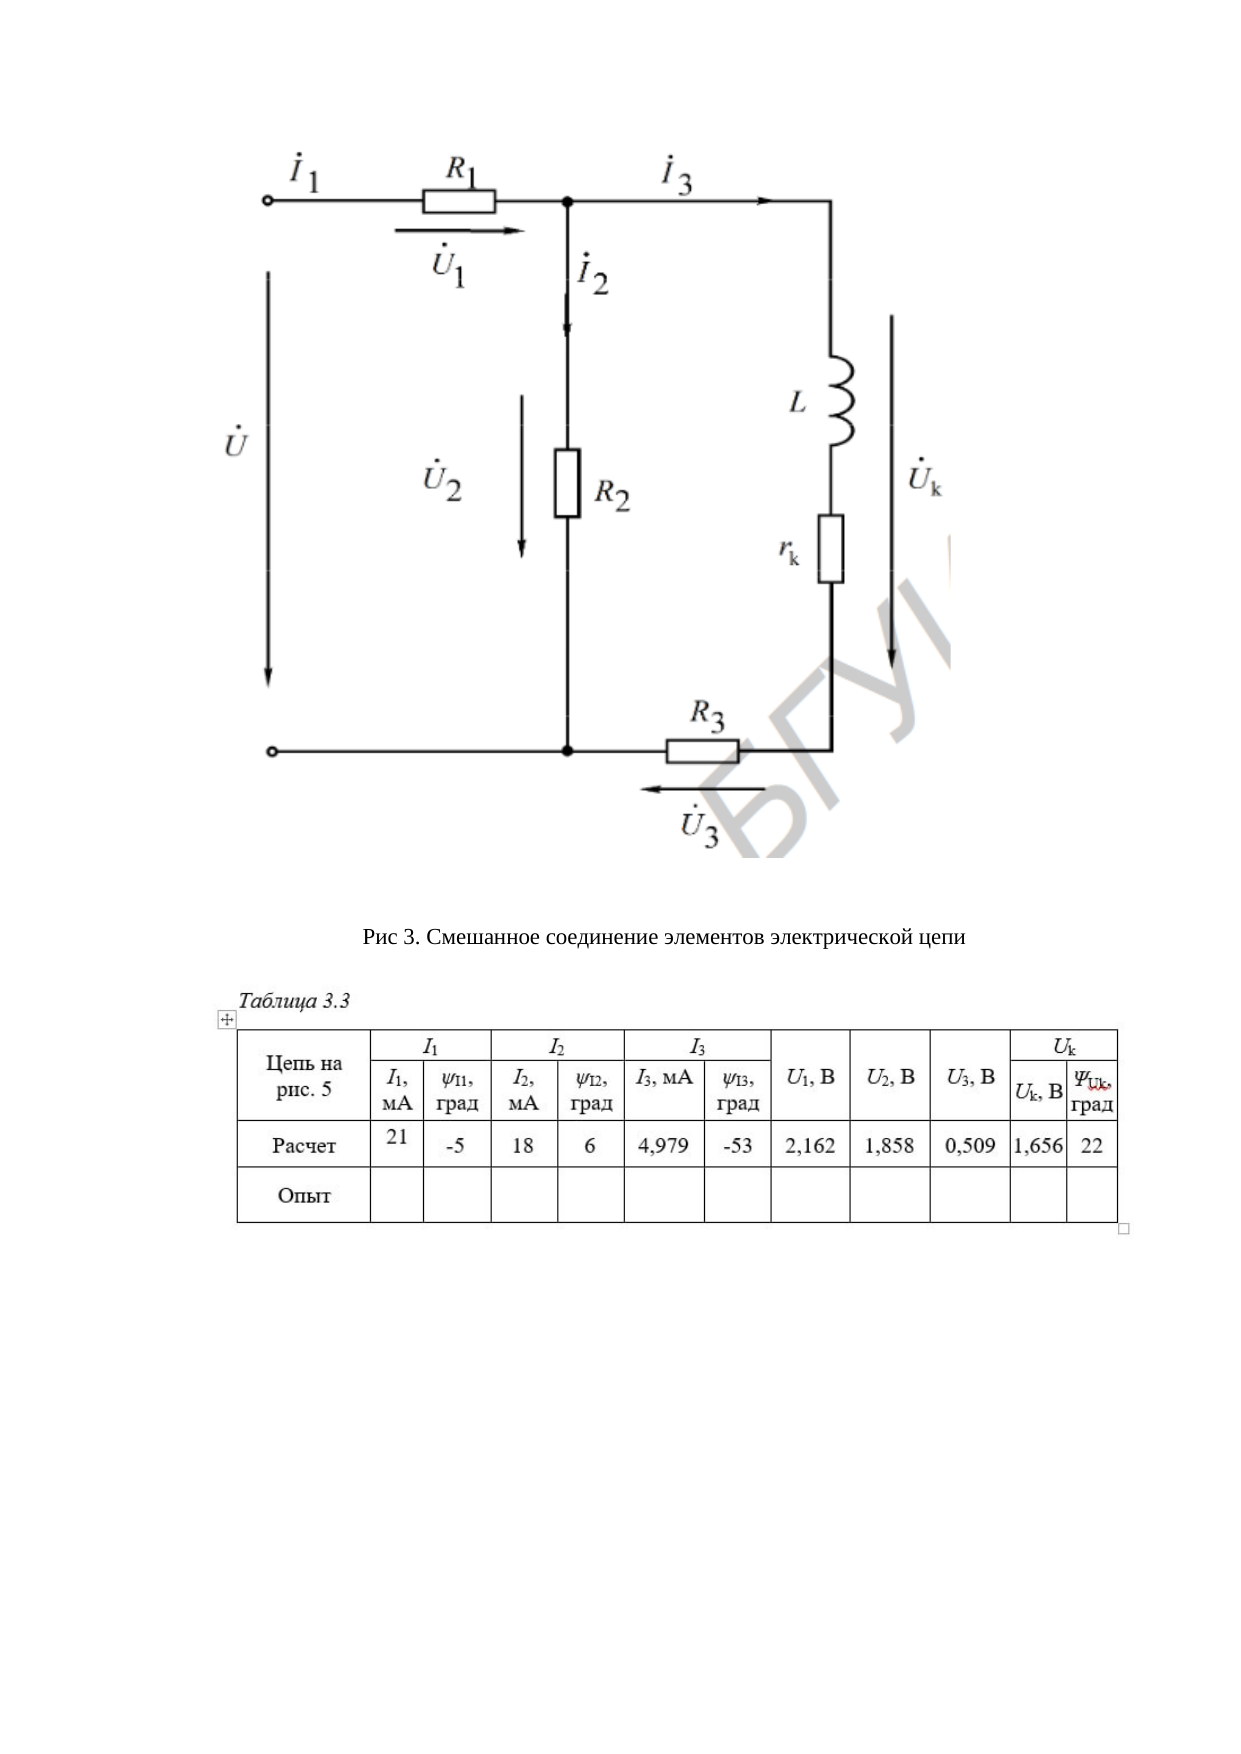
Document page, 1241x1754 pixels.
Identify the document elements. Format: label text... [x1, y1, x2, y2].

picture [177, 118, 951, 858]
text Рис 3. Смешанное соединение элементов электрической цепи [177, 923, 1152, 949]
picture [177, 968, 1152, 1265]
